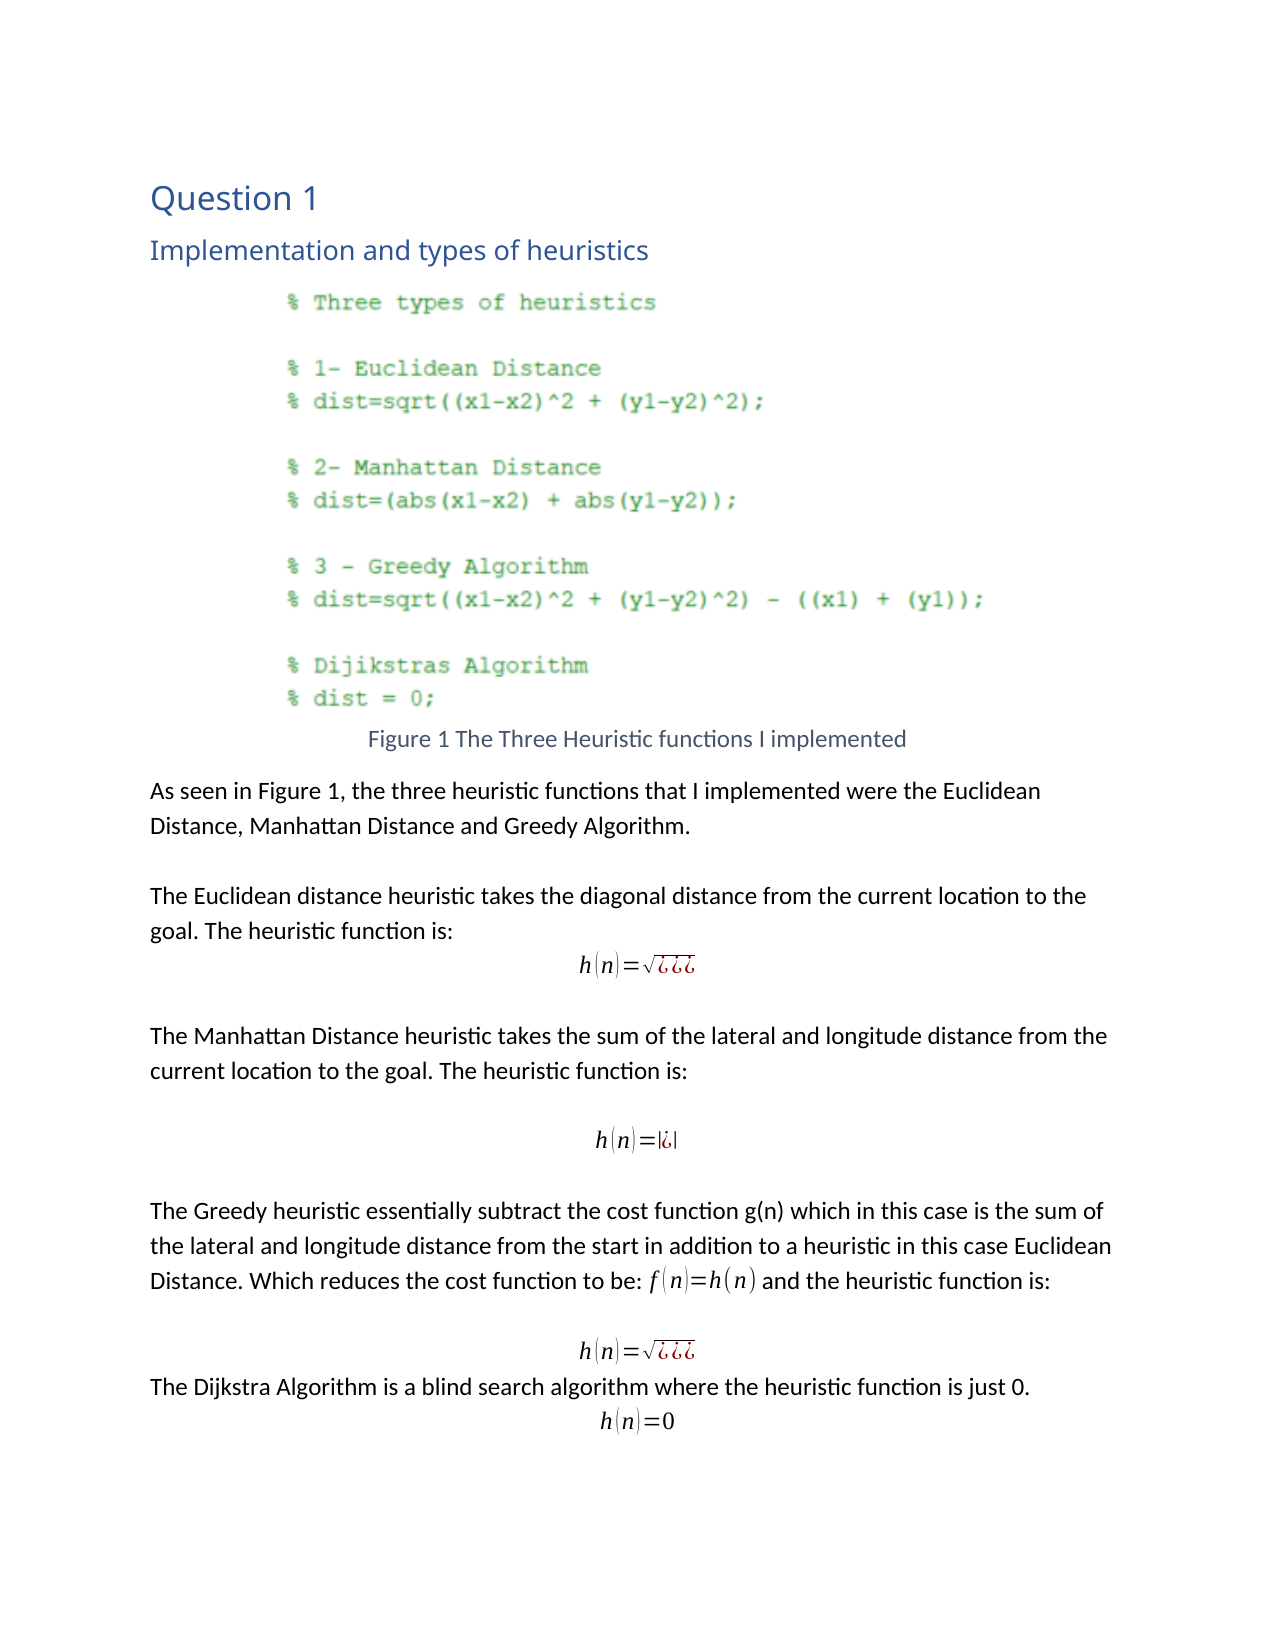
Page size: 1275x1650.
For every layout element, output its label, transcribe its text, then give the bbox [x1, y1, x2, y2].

picture [282, 273, 993, 720]
text As seen in Figure 1, the three heuristic functions that I implemented were the Euclidean Distance, Manhattan Distance and Greedy Algorithm. [150, 775, 1125, 841]
text The Euclidean distance heuristic takes the diagonal distance from the current location to the goal. The heuristic function is: [150, 880, 1125, 946]
subtitle Implementation and types of heuristics [150, 231, 1125, 268]
text Figure 1 The Three Heuristic functions I implemented [150, 724, 1125, 754]
text The Manhattan Distance heuristic takes the sum of the lateral and longitude distance from the current location to the goal. The heuristic function is: [150, 1020, 1125, 1086]
text The Greedy heuristic essentially subtract the cost function g(n) which in this case is the sum of the lateral and longitude distance from the start in addition to a heuristic in this case Euclidean Distance. Which reduces the cost function to be: and the heuristic function is: [150, 1195, 1125, 1296]
subtitle Question 1 [150, 175, 1125, 220]
text The Dijkstra Algorithm is a blind search algorithm where the heuristic function is just 0. [150, 1371, 1125, 1401]
